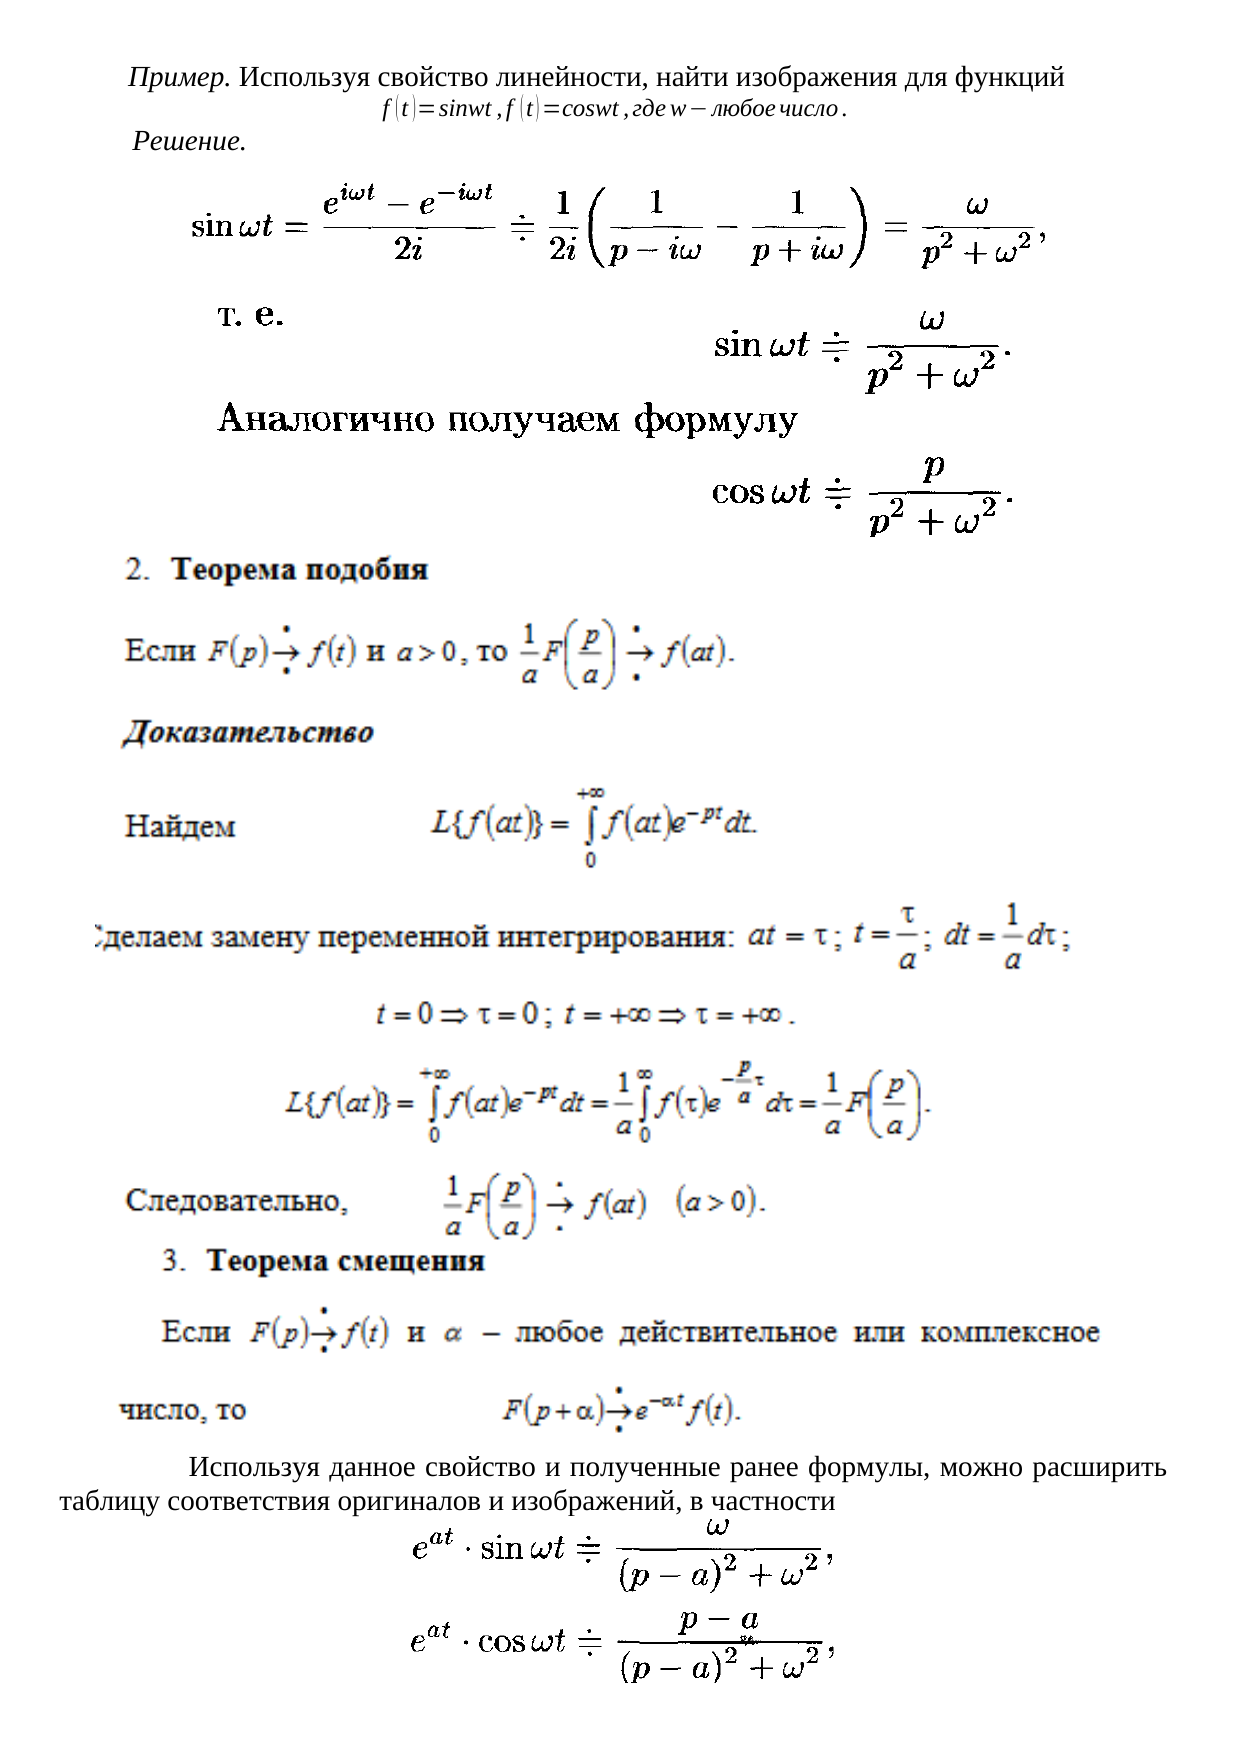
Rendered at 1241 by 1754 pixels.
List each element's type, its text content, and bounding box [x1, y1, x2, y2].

text Решение. [59, 123, 1169, 157]
text Используя данное свойство и полученные ранее формулы, можно расширить таблицу соответствия оригиналов и изображений, в частности [59, 1449, 1169, 1516]
picture [95, 537, 1134, 1450]
text Пример. Используя свойство линейности, найти изображения для функций [59, 59, 1169, 93]
